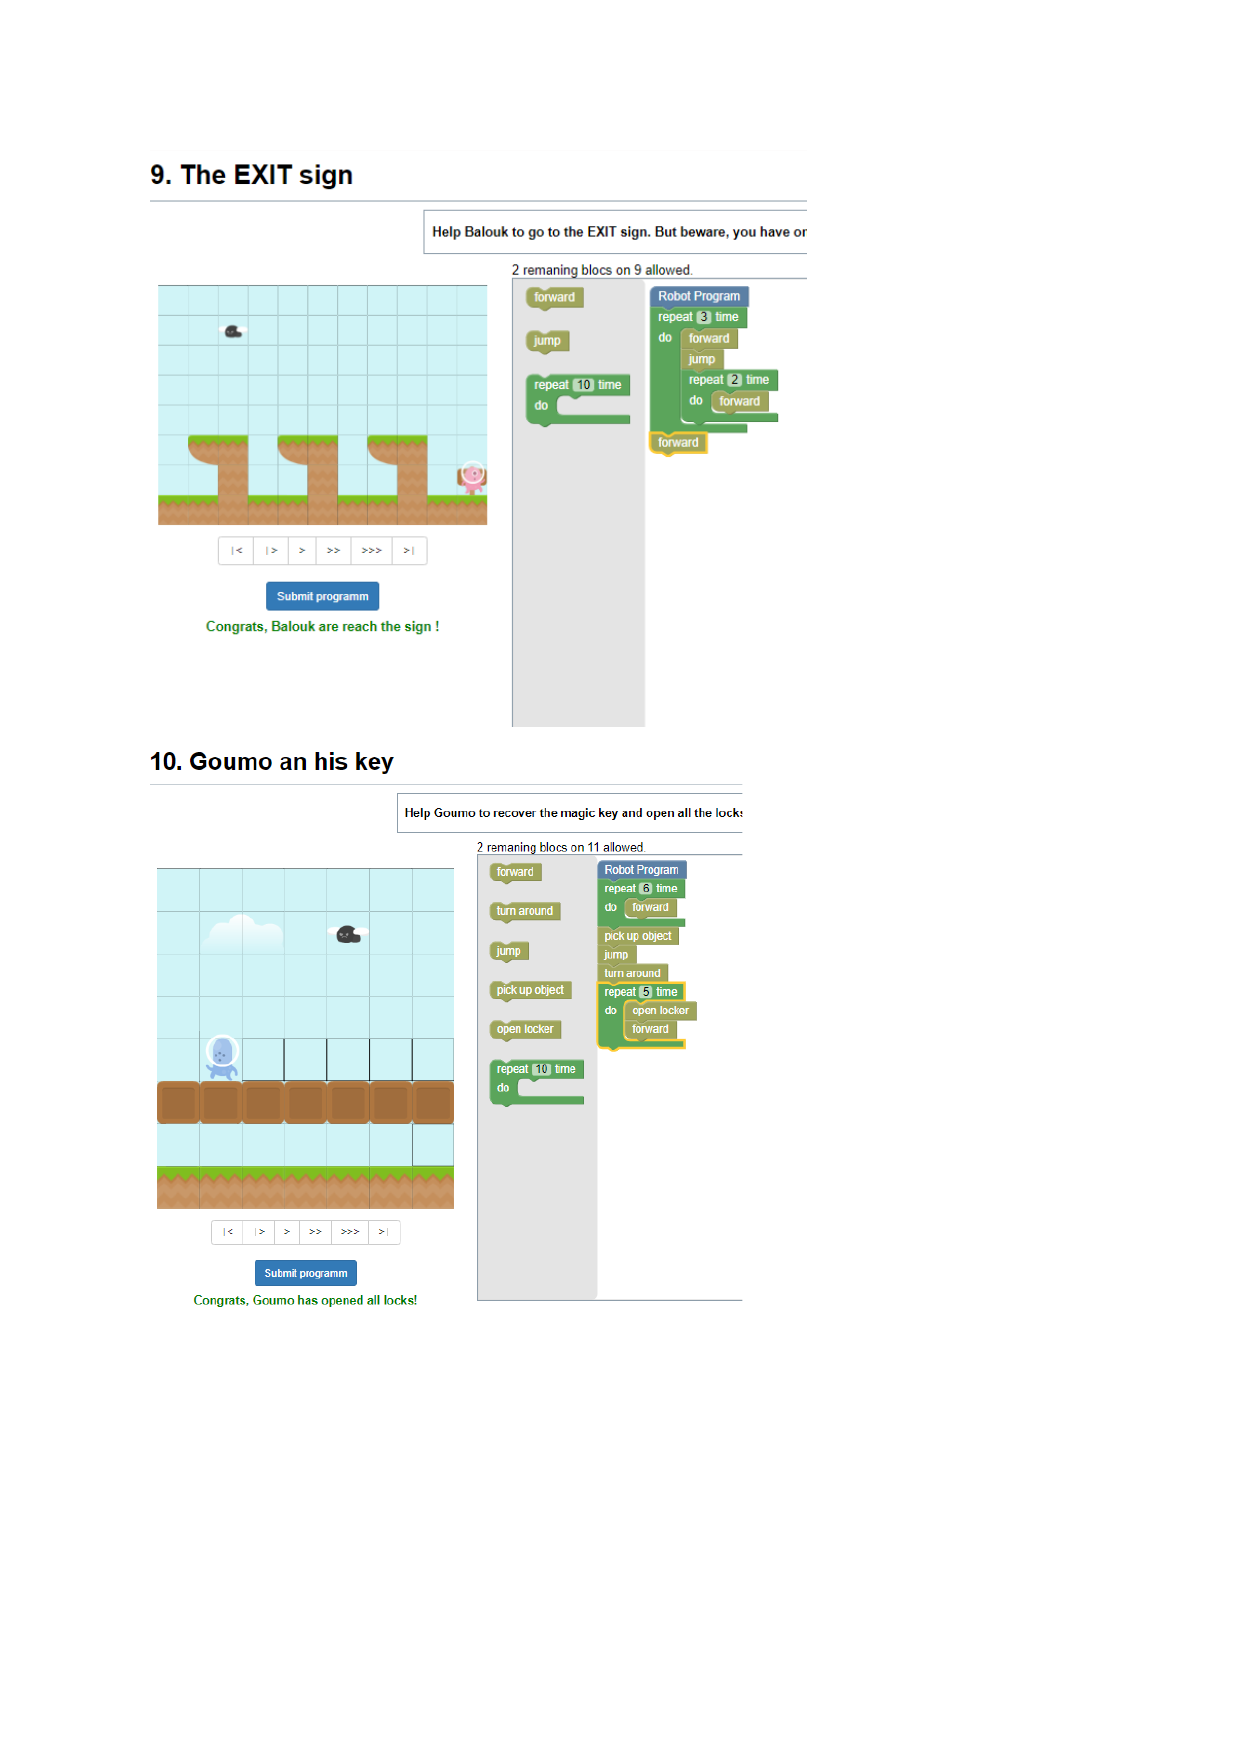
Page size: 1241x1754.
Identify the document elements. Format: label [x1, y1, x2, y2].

picture [150, 745, 743, 1318]
picture [150, 150, 807, 727]
